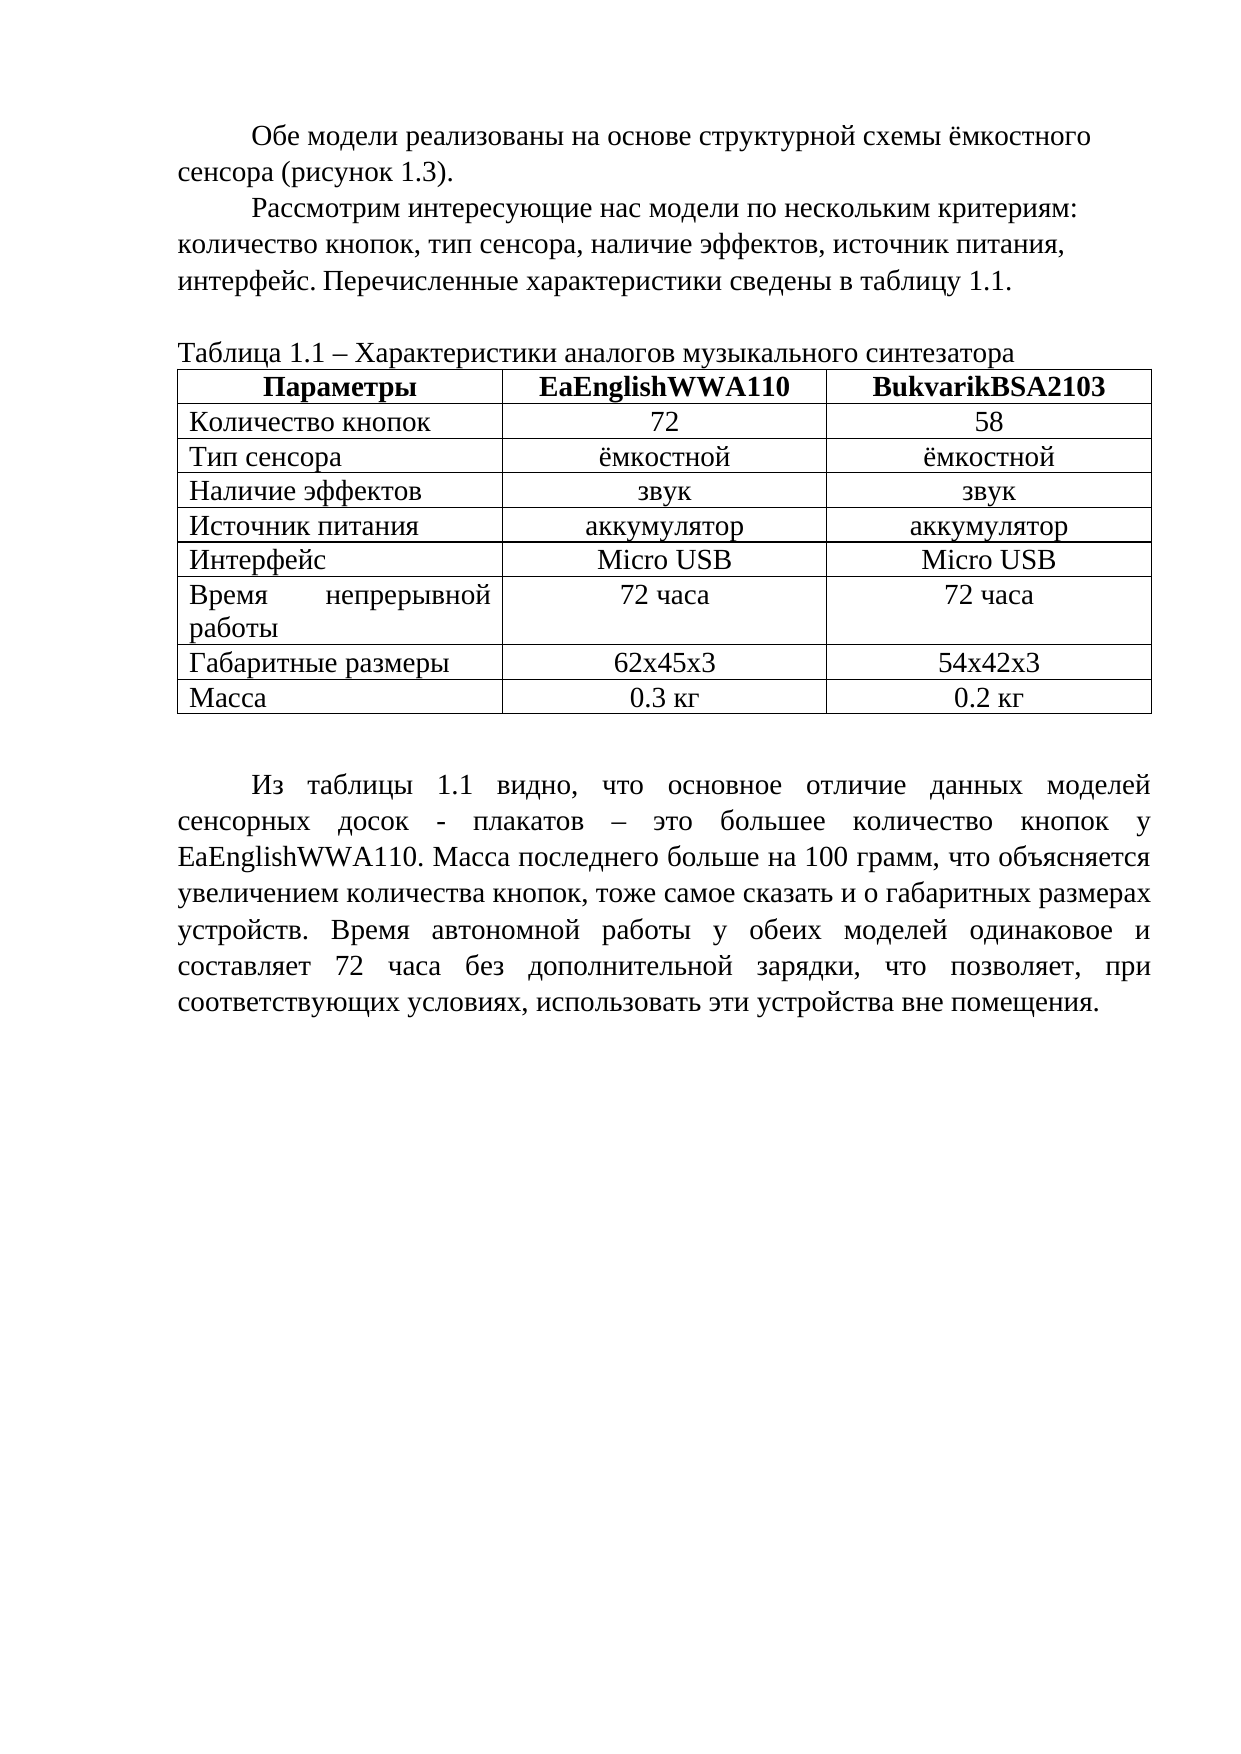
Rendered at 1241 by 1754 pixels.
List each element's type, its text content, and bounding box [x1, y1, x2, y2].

table_cell 72 часа [503, 577, 826, 644]
table_cell Габаритные размеры [178, 645, 502, 679]
table_cell 0.2 кг [827, 680, 1151, 713]
table_cell 0.3 кг [503, 680, 826, 713]
table_cell Наличие эффектов [178, 473, 502, 507]
table_cell ёмкостной [503, 439, 826, 472]
table_cell Источник питания [178, 508, 502, 541]
table_cell Время непрерывной работы [178, 577, 502, 644]
table_cell Количество кнопок [178, 404, 502, 438]
table_header Параметры [178, 370, 502, 403]
table_cell Интерфейс [178, 543, 502, 576]
table_cell 62х45х3 [503, 645, 826, 679]
table_header BukvarikBSA2103 [827, 370, 1151, 403]
table_cell звук [827, 473, 1151, 507]
table_cell 72 часа [827, 577, 1151, 644]
table_cell Micro USB [827, 543, 1151, 576]
table_cell Тип сенсора [178, 439, 502, 472]
table_cell ёмкостной [827, 439, 1151, 472]
table_cell звук [503, 473, 826, 507]
text Из таблицы 1.1 видно, что основное отличие данных моделей сенсорных досок - плакатов – это большее количество кнопок у EaEnglishWWA110. Масса последнего больше на 100 грамм, что объясняется увеличением количества кнопок, тоже самое сказать и о габаритных размерах устройств. Время автономной работы у обеих моделей одинаковое и составляет 72 часа без дополнительной зарядки, что позволяет, при соответствующих условиях, использовать эти устройства вне помещения. [177, 767, 1152, 1018]
table_cell 54х42х3 [827, 645, 1151, 679]
table_cell Micro USB [503, 543, 826, 576]
table_header EaEnglishWWA110 [503, 370, 826, 403]
table_cell аккумулятор [503, 508, 826, 541]
text Рассмотрим интересующие нас модели по нескольким критериям: количество кнопок, тип сенсора, наличие эффектов, источник питания, интерфейс. Перечисленные характеристики сведены в таблицу 1.1. [177, 190, 1152, 296]
table_cell 58 [827, 404, 1151, 438]
table_cell аккумулятор [827, 508, 1151, 541]
text Обе модели реализованы на основе структурной схемы ёмкостного сенсора (рисунок 1.3). [177, 118, 1152, 188]
table_cell 72 [503, 404, 826, 438]
text Таблица 1.1 – Характеристики аналогов музыкального синтезатора [177, 335, 1152, 368]
table_cell Масса [178, 680, 502, 713]
